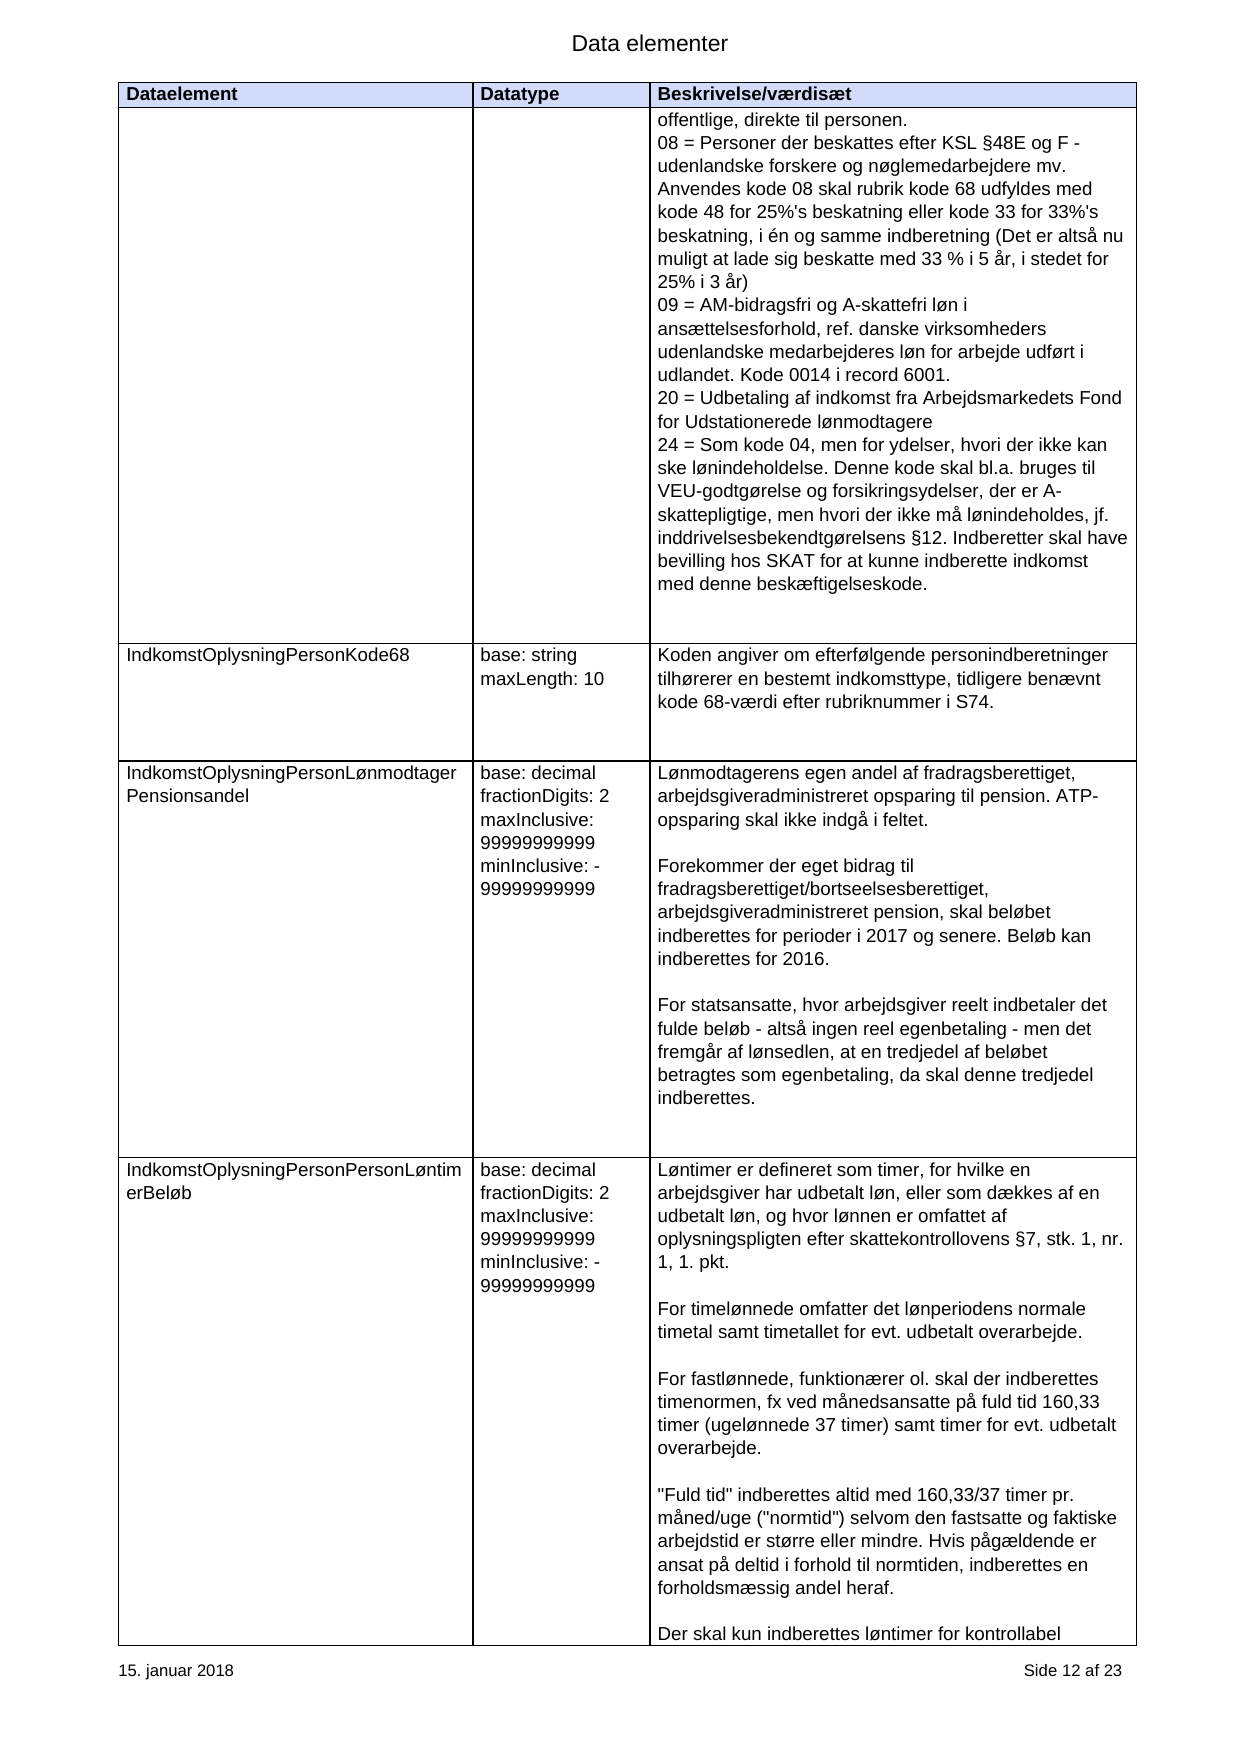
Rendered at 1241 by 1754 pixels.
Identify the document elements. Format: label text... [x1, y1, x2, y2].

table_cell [119, 108, 472, 643]
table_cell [119, 1158, 472, 1644]
table_cell base: string maxLength: 10 [474, 644, 649, 760]
table_cell Koden angiver om efterfølgende personindberetninger tilhørerer en bestemt indkomsttype, tidligere benævnt kode 68-værdi efter rubriknummer i S74. [651, 644, 1136, 760]
table_cell IndkomstOplysningPersonKode68 [119, 644, 472, 760]
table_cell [651, 1158, 1136, 1644]
table_cell IndkomstOplysningPersonLønmodtagerPensionsandel [119, 762, 472, 1157]
table_cell Lønmodtagerens egen andel af fradragsberettiget, arbejdsgiveradministreret opsparing til pension. ATP-opsparing skal ikke indgå i feltet. Forekommer der eget bidrag til fradragsberettiget/bortseelsesberettiget, arbejdsgiveradministreret pension, skal beløbet indberettes for perioder i 2017 og senere. Beløb kan indberettes for 2016. For statsansatte, hvor arbejdsgiver reelt indbetaler det fulde beløb - altså ingen reel egenbetaling - men det fremgår af lønsedlen, at en tredjedel af beløbet betragtes som egenbetaling, da skal denne tredjedel indberettes. [651, 762, 1136, 1157]
table_header Dataelement [119, 83, 472, 107]
table_header Datatype [474, 83, 649, 107]
table_header Beskrivelse/værdisæt [651, 83, 1136, 107]
table_cell base: decimal fractionDigits: 2 maxInclusive: 99999999999 minInclusive: -99999999999 [474, 762, 649, 1157]
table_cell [651, 108, 1136, 643]
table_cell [474, 108, 649, 643]
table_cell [474, 1158, 649, 1644]
